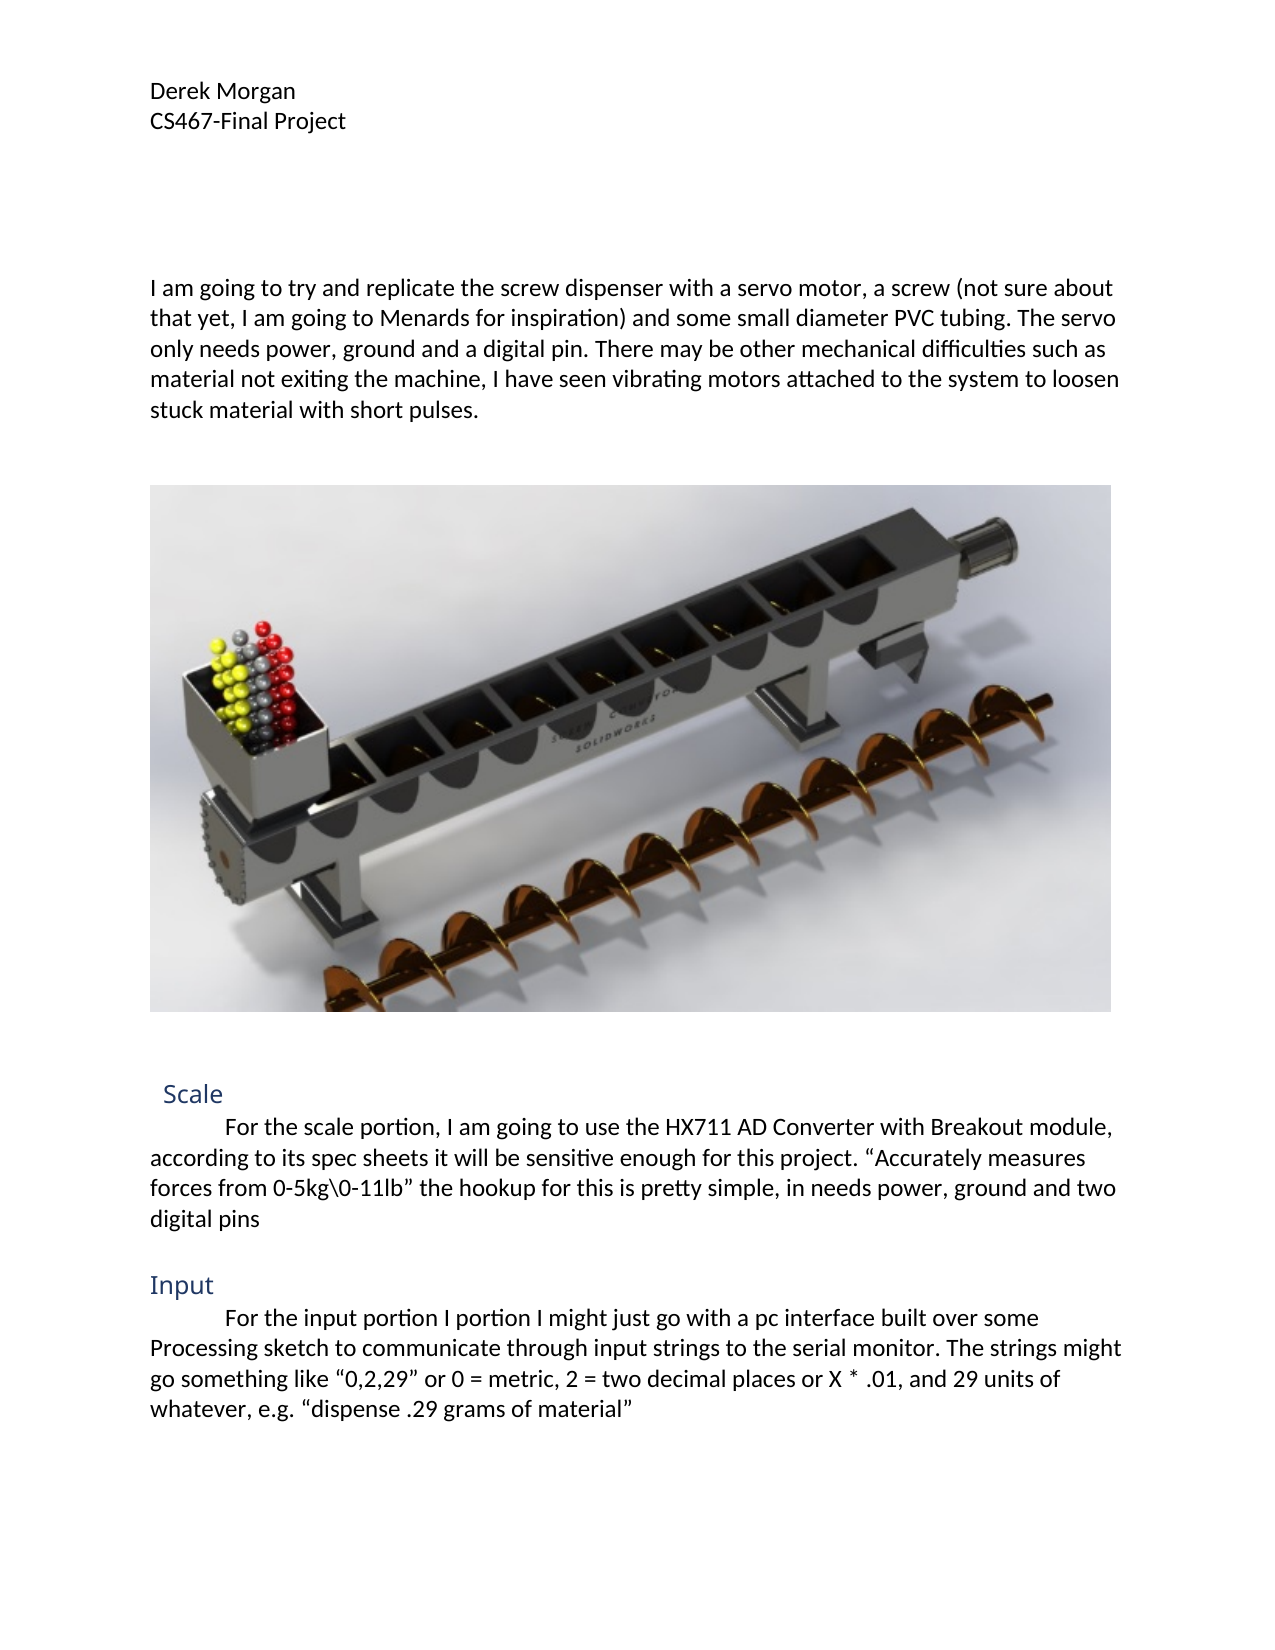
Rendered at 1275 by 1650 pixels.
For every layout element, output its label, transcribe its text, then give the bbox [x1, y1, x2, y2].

text For the input portion I portion I might just go with a pc interface built over some Processing sketch to communicate through input strings to the serial monitor. The strings might go something like “0,2,29” or 0 = metric, 2 = two decimal places or X * .01, and 29 units of whatever, e.g. “dispense .29 grams of material” [150, 1302, 1125, 1424]
subtitle Scale [150, 1077, 1125, 1111]
text For the scale portion, I am going to use the HX711 AD Converter with Breakout module, according to its spec sheets it will be sensitive enough for this project. “Accurately measures forces from 0-5kg\0-11lb” the hookup for this is pretty simple, in needs power, ground and two digital pins [150, 1111, 1125, 1233]
picture [150, 485, 1111, 1012]
subtitle Input [150, 1268, 1125, 1302]
text I am going to try and replicate the screw dispenser with a servo motor, a screw (not sure about that yet, I am going to Menards for inspiration) and some small diameter PVC tubing. The servo only needs power, ground and a digital pin. There may be other mechanical difficulties such as material not exiting the machine, I have seen vibrating motors attached to the system to loosen stuck material with short pulses. [150, 272, 1125, 425]
